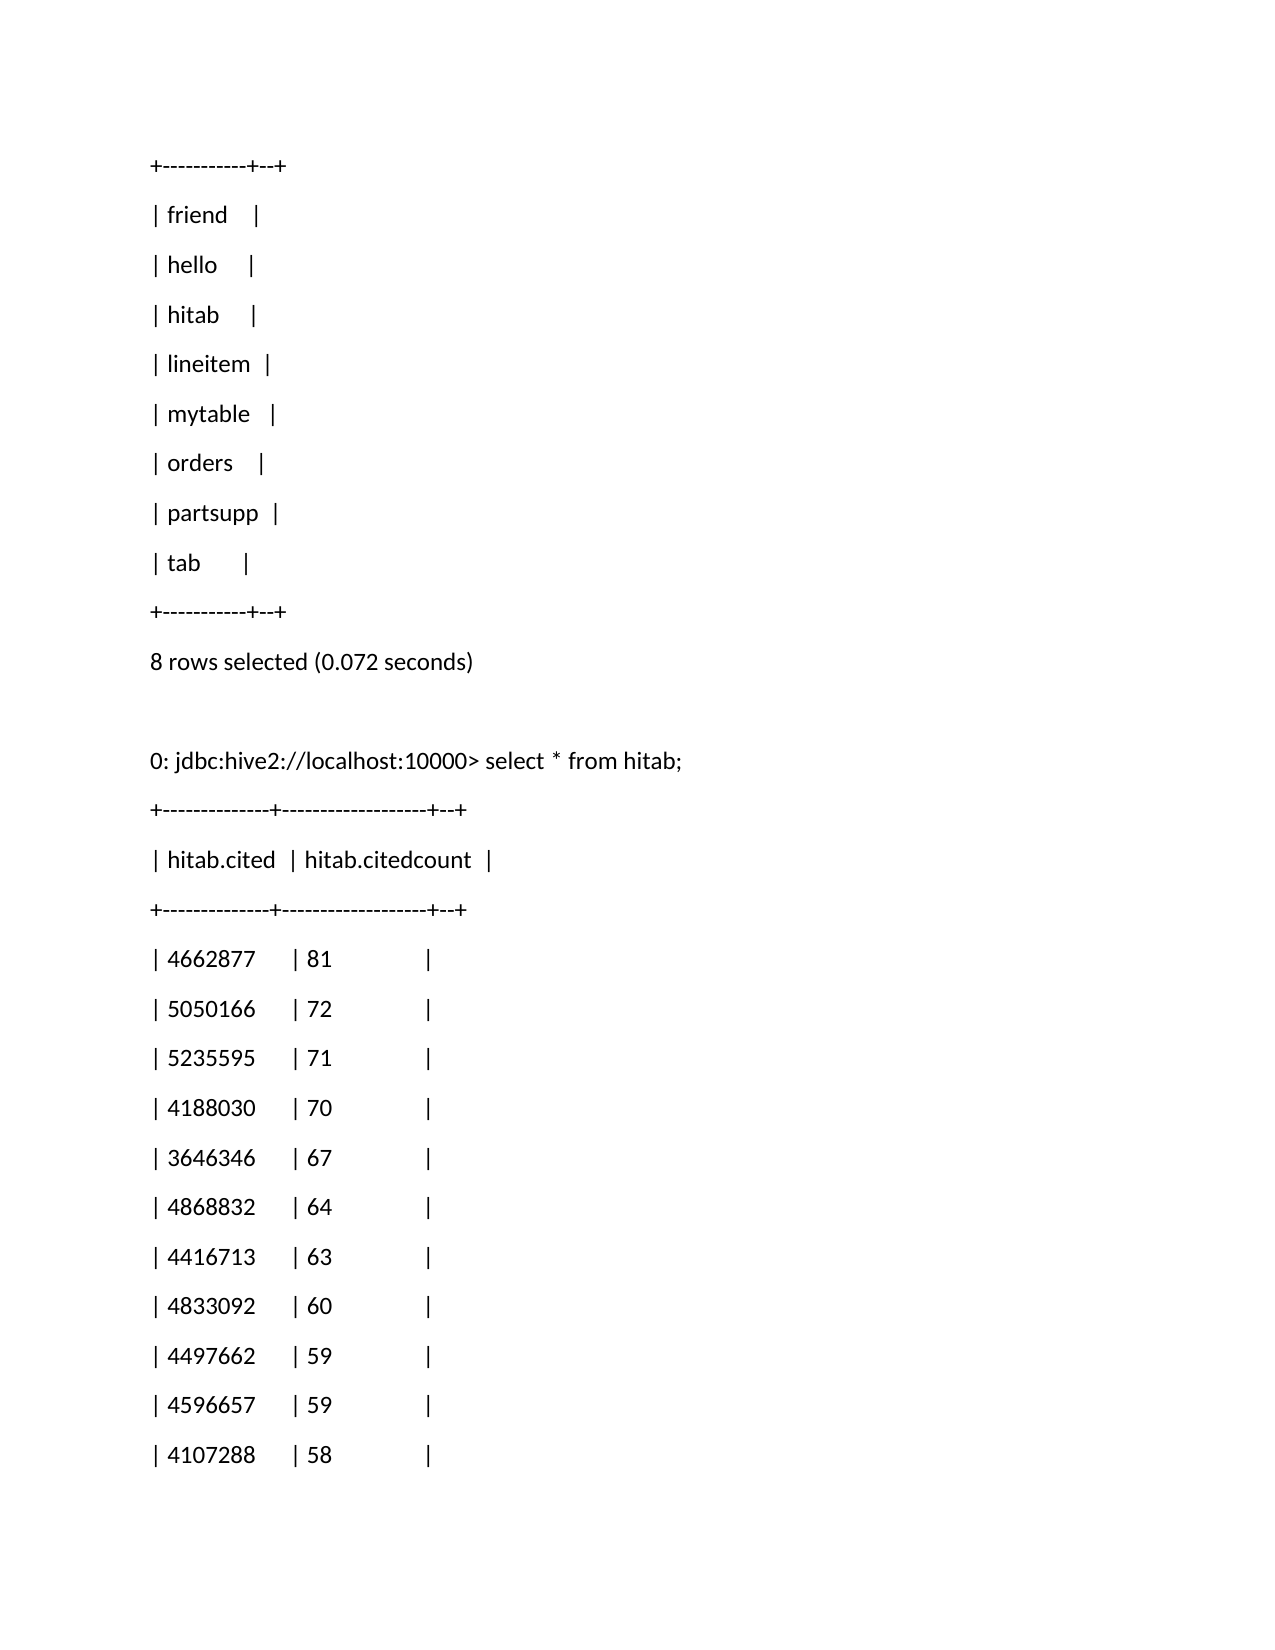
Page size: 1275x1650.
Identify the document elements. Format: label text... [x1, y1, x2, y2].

text | 5050166 | 72 | [150, 993, 1125, 1023]
text | 4416713 | 63 | [150, 1241, 1125, 1271]
text | 4868832 | 64 | [150, 1191, 1125, 1222]
text | orders | [150, 447, 1125, 478]
text | tab | [150, 547, 1125, 577]
text +-----------+--+ [150, 596, 1125, 627]
text 0: jdbc:hive2://localhost:10000> select * from hitab; [150, 745, 1125, 776]
text | hitab.cited | hitab.citedcount | [150, 844, 1125, 875]
text | hitab | [150, 299, 1125, 329]
text | hello | [150, 249, 1125, 280]
text | lineitem | [150, 348, 1125, 379]
text | 4188030 | 70 | [150, 1092, 1125, 1123]
text | friend | [150, 199, 1125, 230]
text | 4833092 | 60 | [150, 1290, 1125, 1321]
text | 5235595 | 71 | [150, 1042, 1125, 1073]
text | partsupp | [150, 497, 1125, 528]
text | 3646346 | 67 | [150, 1142, 1125, 1172]
text | 4107288 | 58 | [150, 1439, 1125, 1470]
text | mytable | [150, 398, 1125, 428]
text +--------------+-------------------+--+ [150, 894, 1125, 924]
text +-----------+--+ [150, 150, 1125, 181]
text | 4497662 | 59 | [150, 1340, 1125, 1371]
text | 4662877 | 81 | [150, 943, 1125, 974]
text 8 rows selected (0.072 seconds) [150, 646, 1125, 676]
text +--------------+-------------------+--+ [150, 794, 1125, 825]
text | 4596657 | 59 | [150, 1389, 1125, 1420]
